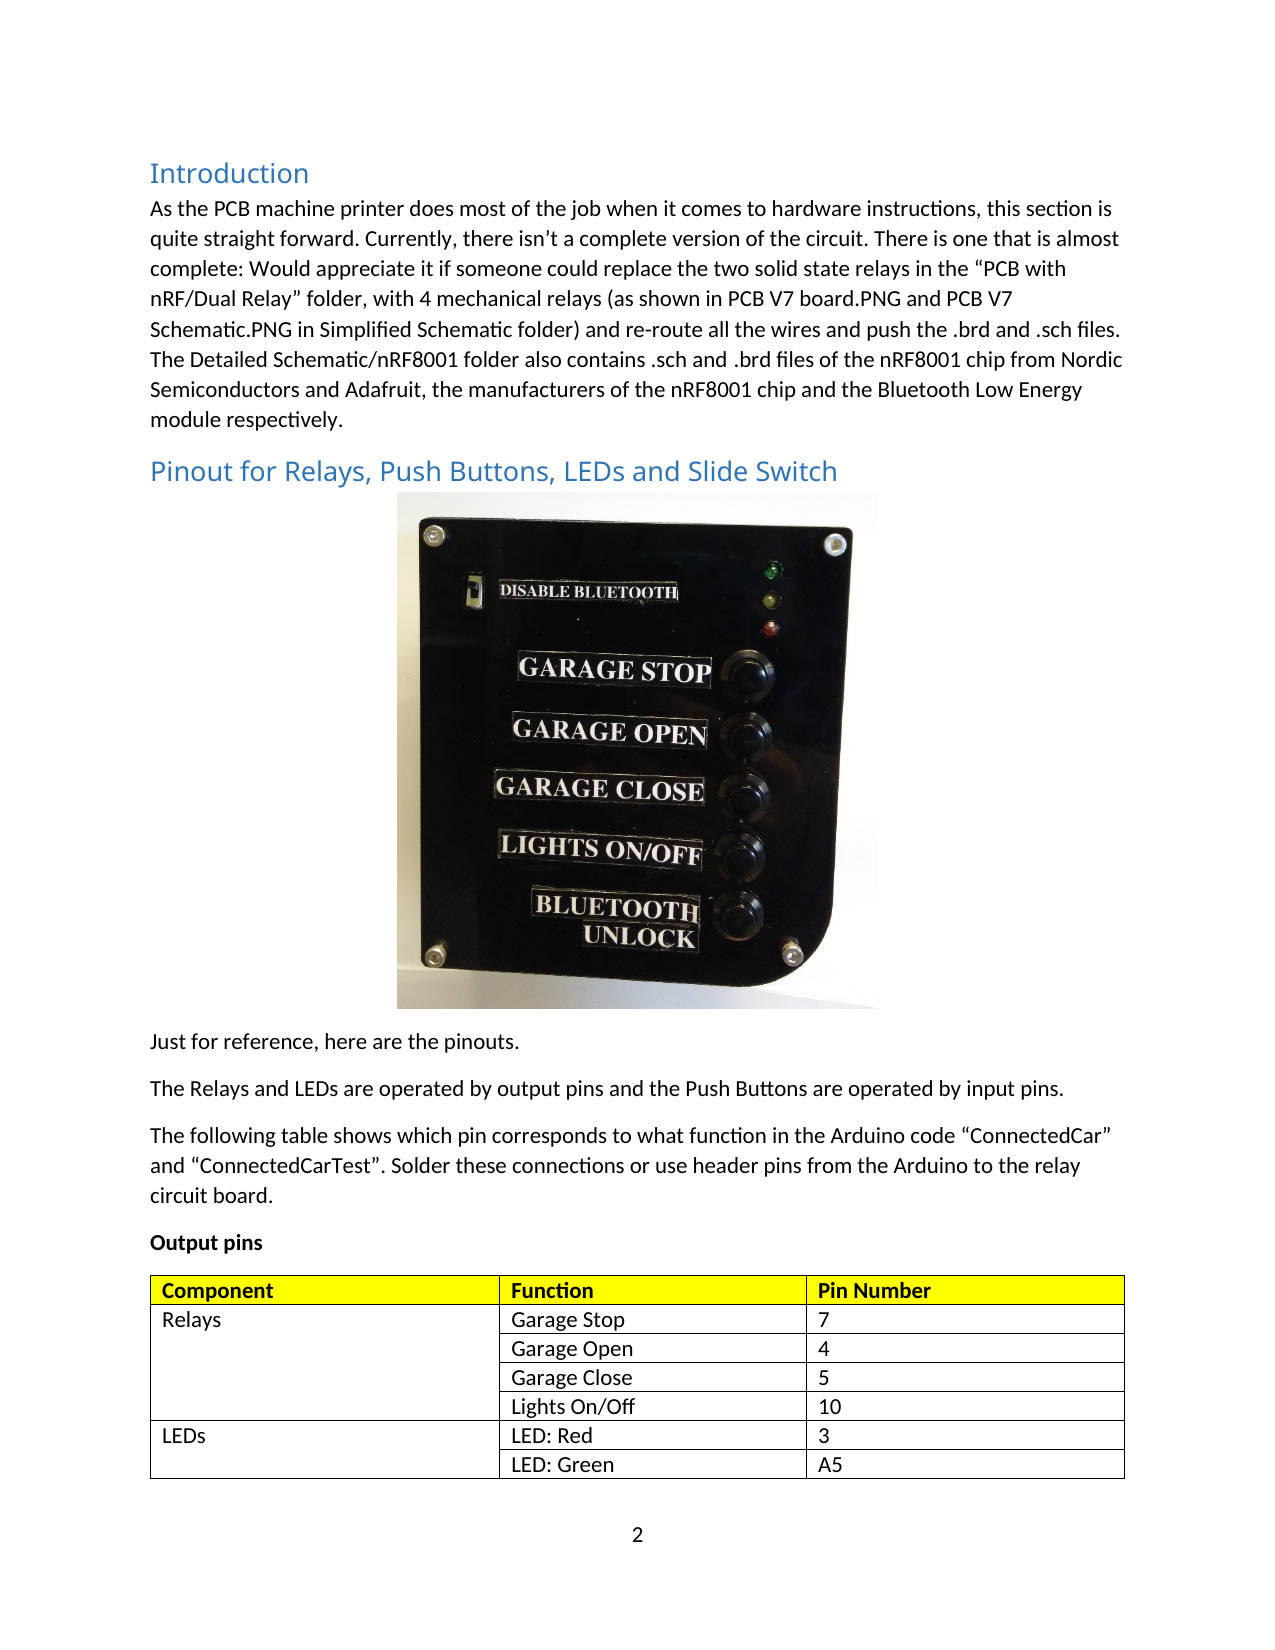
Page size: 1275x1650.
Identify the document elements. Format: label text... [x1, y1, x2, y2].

text Just for reference, here are the pinouts. [150, 1027, 1125, 1055]
table_cell 10 [807, 1392, 1124, 1420]
table_cell A5 [807, 1450, 1124, 1478]
text The Relays and LEDs are operated by output pins and the Push Buttons are operated by input pins. [150, 1074, 1125, 1102]
table_cell Garage Stop [500, 1305, 806, 1333]
table_cell Relays [151, 1305, 499, 1420]
text The following table shows which pin corresponds to what function in the Arduino code “ConnectedCar” and “ConnectedCarTest”. Solder these connections or use header pins from the Arduino to the relay circuit board. [150, 1121, 1125, 1209]
subtitle Pinout for Relays, Push Buttons, LEDs and Slide Switch [150, 452, 1125, 489]
table_cell LED: Red [500, 1421, 806, 1449]
table_header Pin Number [807, 1276, 1124, 1304]
subtitle Introduction [150, 154, 1125, 191]
table_cell 4 [807, 1334, 1124, 1362]
table_cell Lights On/Off [500, 1392, 806, 1420]
table_cell Garage Close [500, 1363, 806, 1391]
table_cell 3 [807, 1421, 1124, 1449]
picture [397, 492, 879, 1009]
table_cell LEDs [151, 1421, 499, 1478]
table_cell 5 [807, 1363, 1124, 1391]
table_cell LED: Green [500, 1450, 806, 1478]
table_header Function [500, 1276, 806, 1304]
table_header Component [151, 1276, 499, 1304]
table_cell Garage Open [500, 1334, 806, 1362]
text Output pins [150, 1228, 1125, 1256]
text As the PCB machine printer does most of the job when it comes to hardware instructions, this section is quite straight forward. Currently, there isn’t a complete version of the circuit. There is one that is almost complete: Would appreciate it if someone could replace the two solid state relays in the “PCB with nRF/Dual Relay” folder, with 4 mechanical relays (as shown in PCB V7 board.PNG and PCB V7 Schematic.PNG in Simplified Schematic folder) and re-route all the wires and push the .brd and .sch files. The Detailed Schematic/nRF8001 folder also contains .sch and .brd files of the nRF8001 chip from Nordic Semiconductors and Adafruit, the manufacturers of the nRF8001 chip and the Bluetooth Low Energy module respectively. [150, 194, 1125, 433]
table_cell 7 [807, 1305, 1124, 1333]
